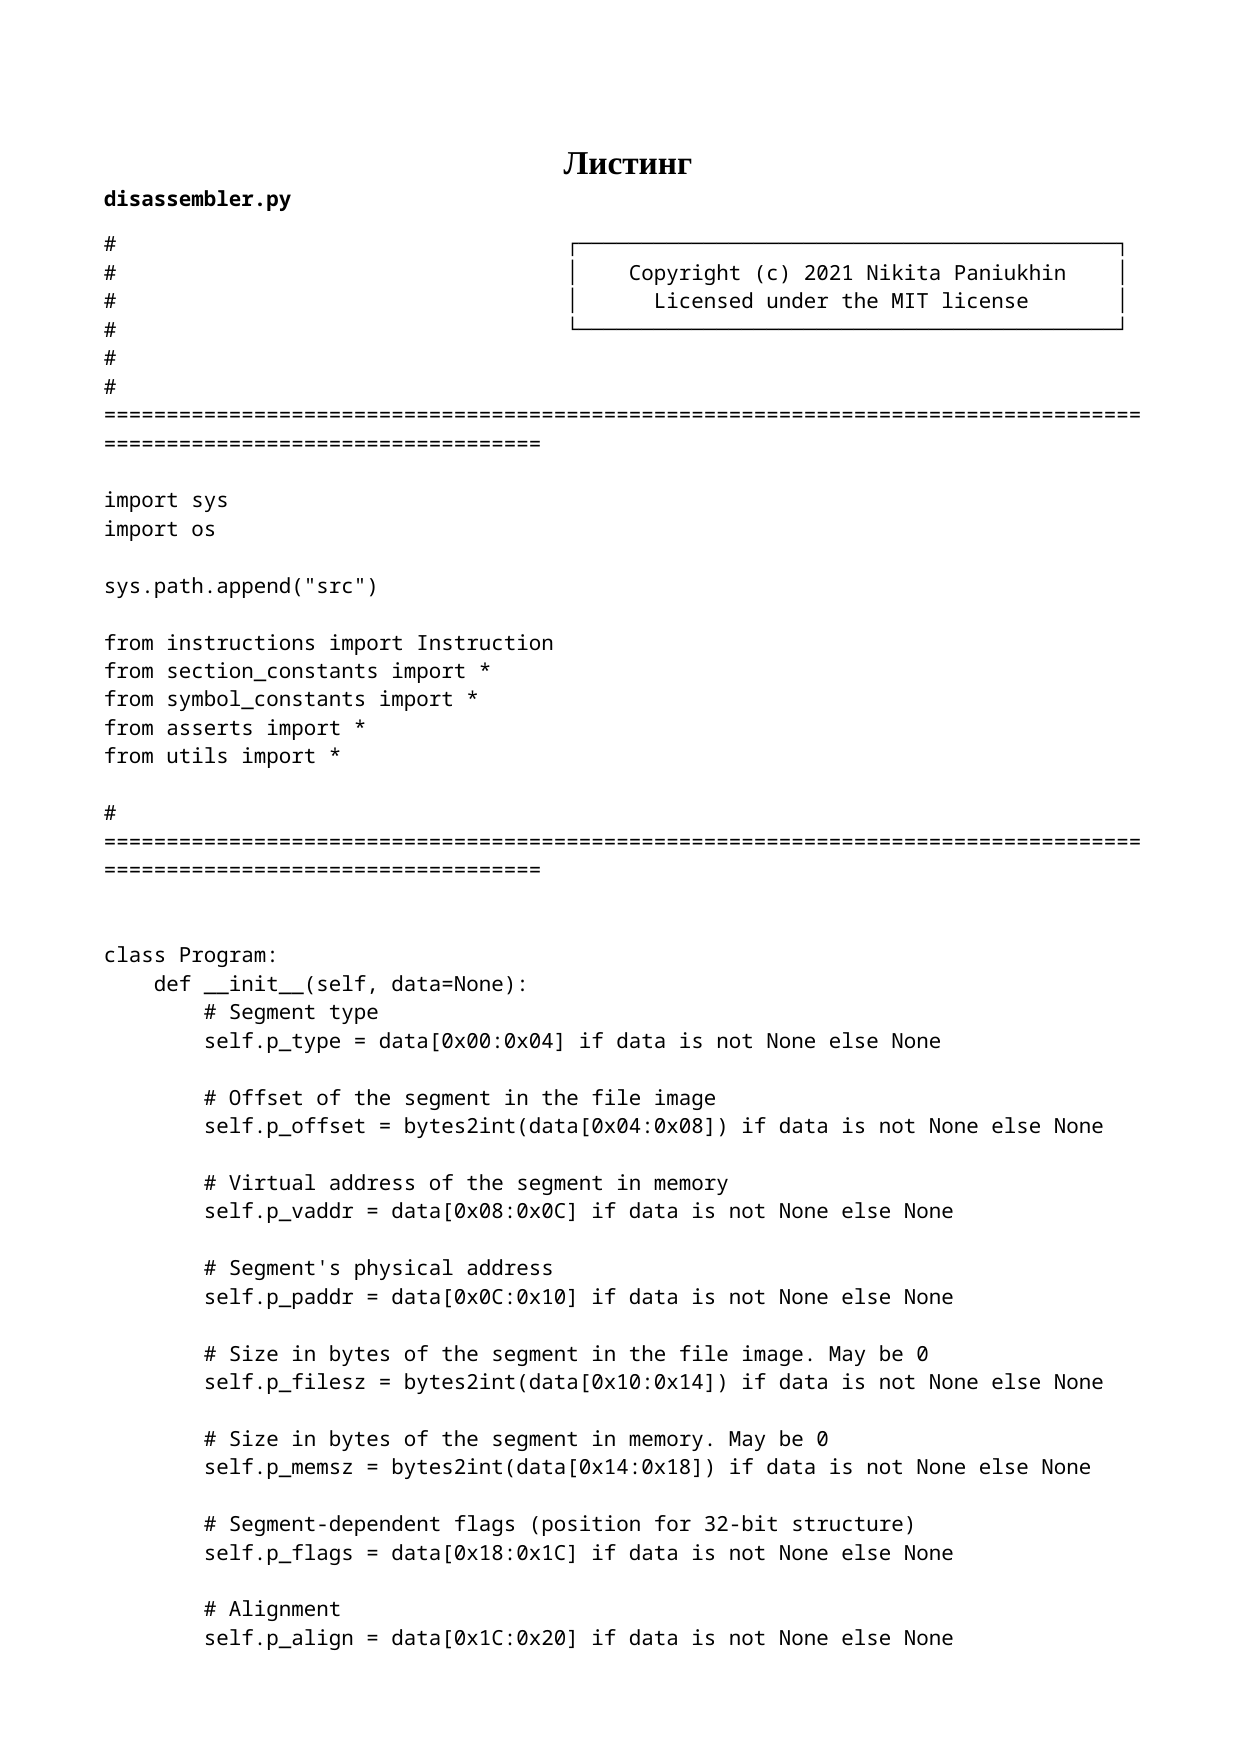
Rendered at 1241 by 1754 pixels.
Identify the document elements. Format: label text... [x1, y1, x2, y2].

text sys.path.append("src") [103, 571, 1152, 599]
text # Segment type [103, 997, 1152, 1026]
text # Alignment [103, 1594, 1152, 1623]
text self.p_vaddr = data[0x08:0x0C] if data is not None else None [103, 1196, 1152, 1225]
text # [103, 343, 1152, 372]
text # ====================================================================================================================== [103, 372, 1152, 457]
text from symbol_constants import * [103, 684, 1152, 713]
text import os [103, 514, 1152, 542]
text # Offset of the segment in the file image [103, 1083, 1152, 1111]
text # Size in bytes of the segment in the file image. May be 0 [103, 1339, 1152, 1367]
text # │ Copyright (c) 2021 Nikita Paniukhin │ [103, 258, 1152, 286]
text from asserts import * [103, 713, 1152, 741]
text self.p_type = data[0x00:0x04] if data is not None else None [103, 1026, 1152, 1054]
text # Size in bytes of the segment in memory. May be 0 [103, 1424, 1152, 1452]
text # └───────────────────────────────────────────┘ [103, 315, 1152, 343]
text def __init__(self, data=None): [103, 969, 1152, 997]
subtitle Листинг [103, 143, 1152, 181]
text self.p_flags = data[0x18:0x1C] if data is not None else None [103, 1538, 1152, 1566]
text from utils import * [103, 741, 1152, 770]
text class Program: [103, 941, 1152, 969]
text # ┌───────────────────────────────────────────┐ [103, 229, 1152, 258]
text from section_constants import * [103, 656, 1152, 684]
text # Segment's physical address [103, 1253, 1152, 1282]
text # Virtual address of the segment in memory [103, 1168, 1152, 1196]
text self.p_filesz = bytes2int(data[0x10:0x14]) if data is not None else None [103, 1367, 1152, 1396]
text self.p_memsz = bytes2int(data[0x14:0x18]) if data is not None else None [103, 1452, 1152, 1481]
text self.p_offset = bytes2int(data[0x04:0x08]) if data is not None else None [103, 1111, 1152, 1139]
text # ====================================================================================================================== [103, 798, 1152, 884]
text # │ Licensed under the MIT license │ [103, 286, 1152, 315]
text import sys [103, 486, 1152, 514]
text disassembler.py [103, 184, 1152, 213]
text # Segment-dependent flags (position for 32-bit structure) [103, 1509, 1152, 1538]
text self.p_align = data[0x1C:0x20] if data is not None else None [103, 1623, 1152, 1651]
text from instructions import Instruction [103, 628, 1152, 656]
text self.p_paddr = data[0x0C:0x10] if data is not None else None [103, 1282, 1152, 1310]
